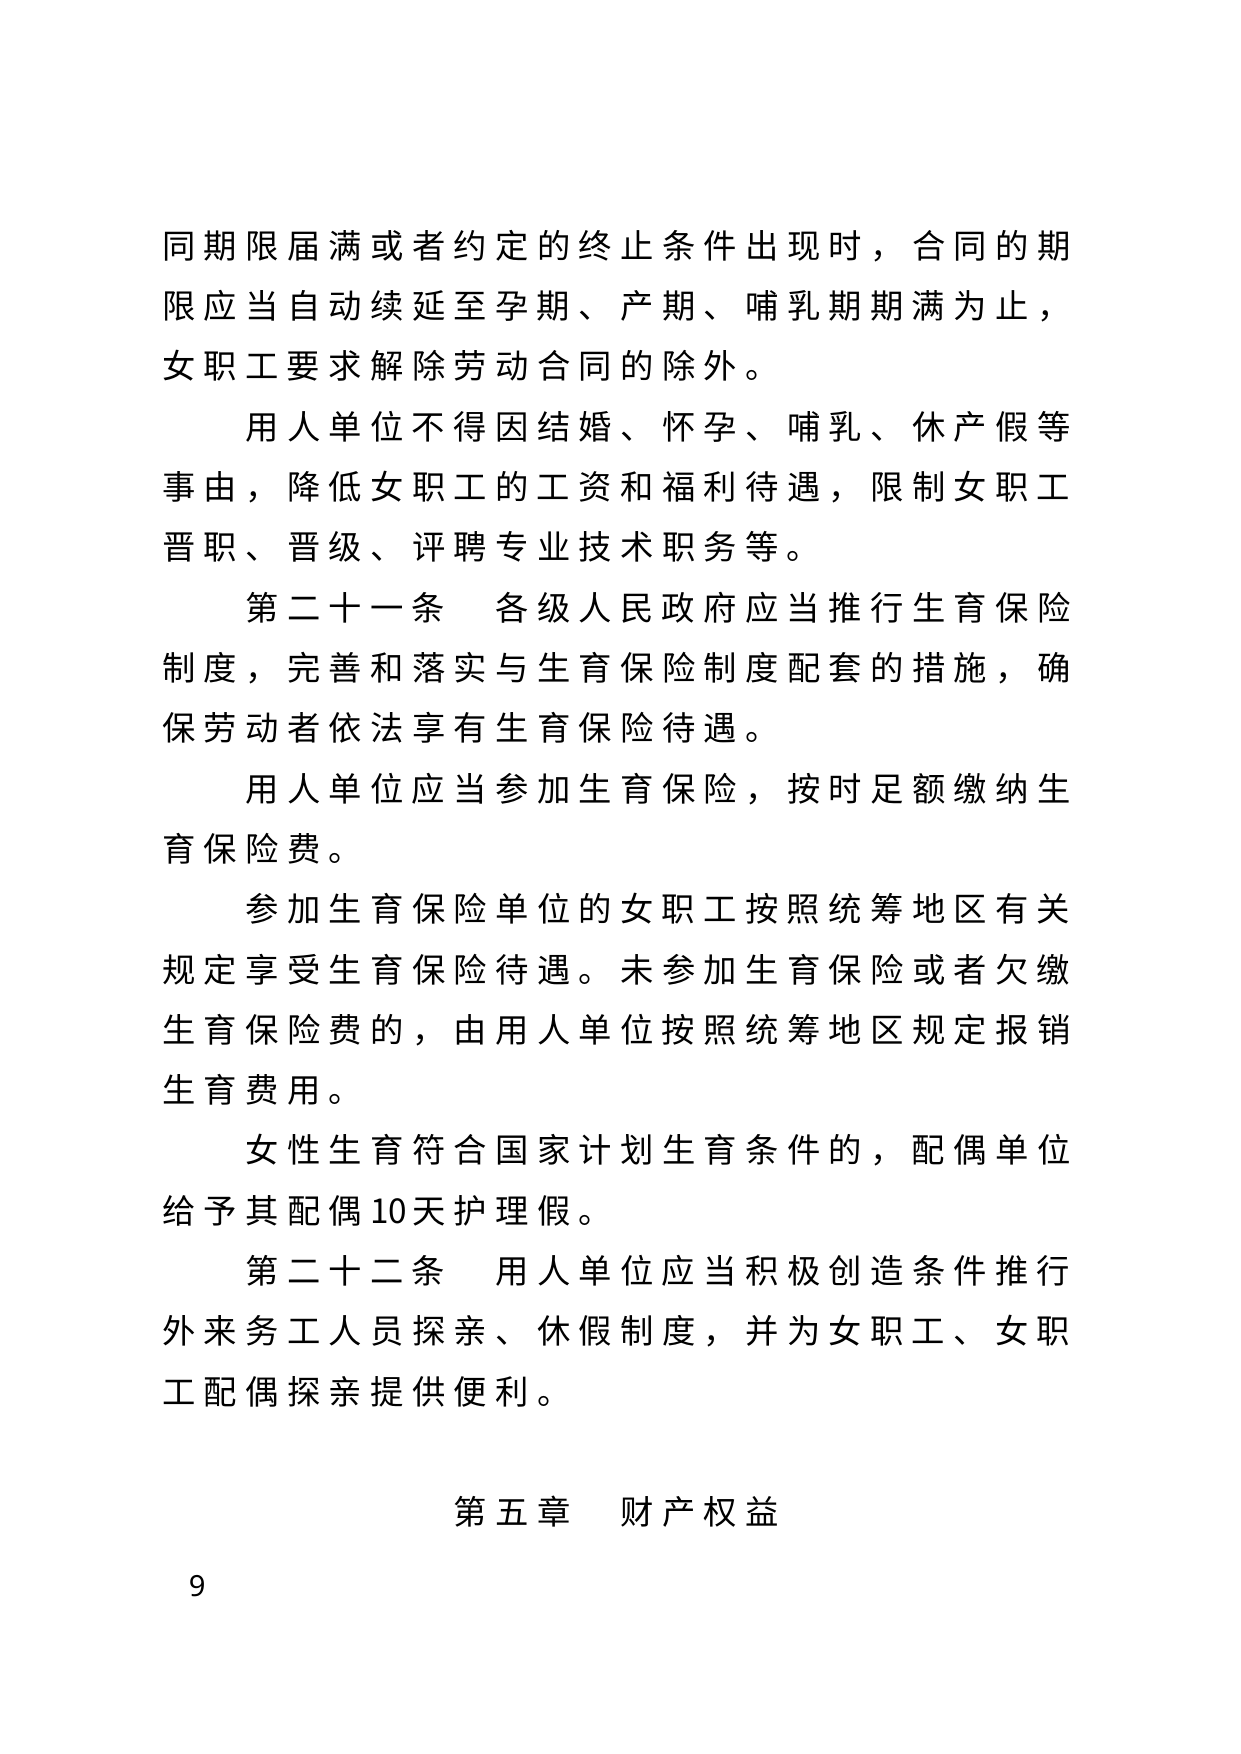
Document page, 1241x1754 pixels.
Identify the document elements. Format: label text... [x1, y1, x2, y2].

text 第二十一条 各级人民政府应当推行生育保险制度，完善和落实与生育保险制度配套的措施，确保劳动者依法享有生育保险待遇。 [162, 575, 1078, 756]
text 第二十二条 用人单位应当积极创造条件推行外来务工人员探亲、休假制度，并为女职工、女职工配偶探亲提供便利。 [162, 1239, 1078, 1420]
text 用人单位不得因结婚、怀孕、哺乳、休产假等事由，降低女职工的工资和福利待遇，限制女职工晋职、晋级、评聘专业技术职务等。 [162, 394, 1078, 575]
text 参加生育保险单位的女职工按照统筹地区有关规定享受生育保险待遇。未参加生育保险或者欠缴生育保险费的，由用人单位按照统筹地区规定报销生育费用。 [162, 877, 1078, 1118]
text 用人单位应当参加生育保险，按时足额缴纳生育保险费。 [162, 756, 1078, 877]
text 女性生育符合国家计划生育条件的，配偶单位给予其配偶10天护理假。 [162, 1118, 1078, 1239]
text 第五章 财产权益 [162, 1480, 1078, 1540]
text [162, 213, 1078, 394]
